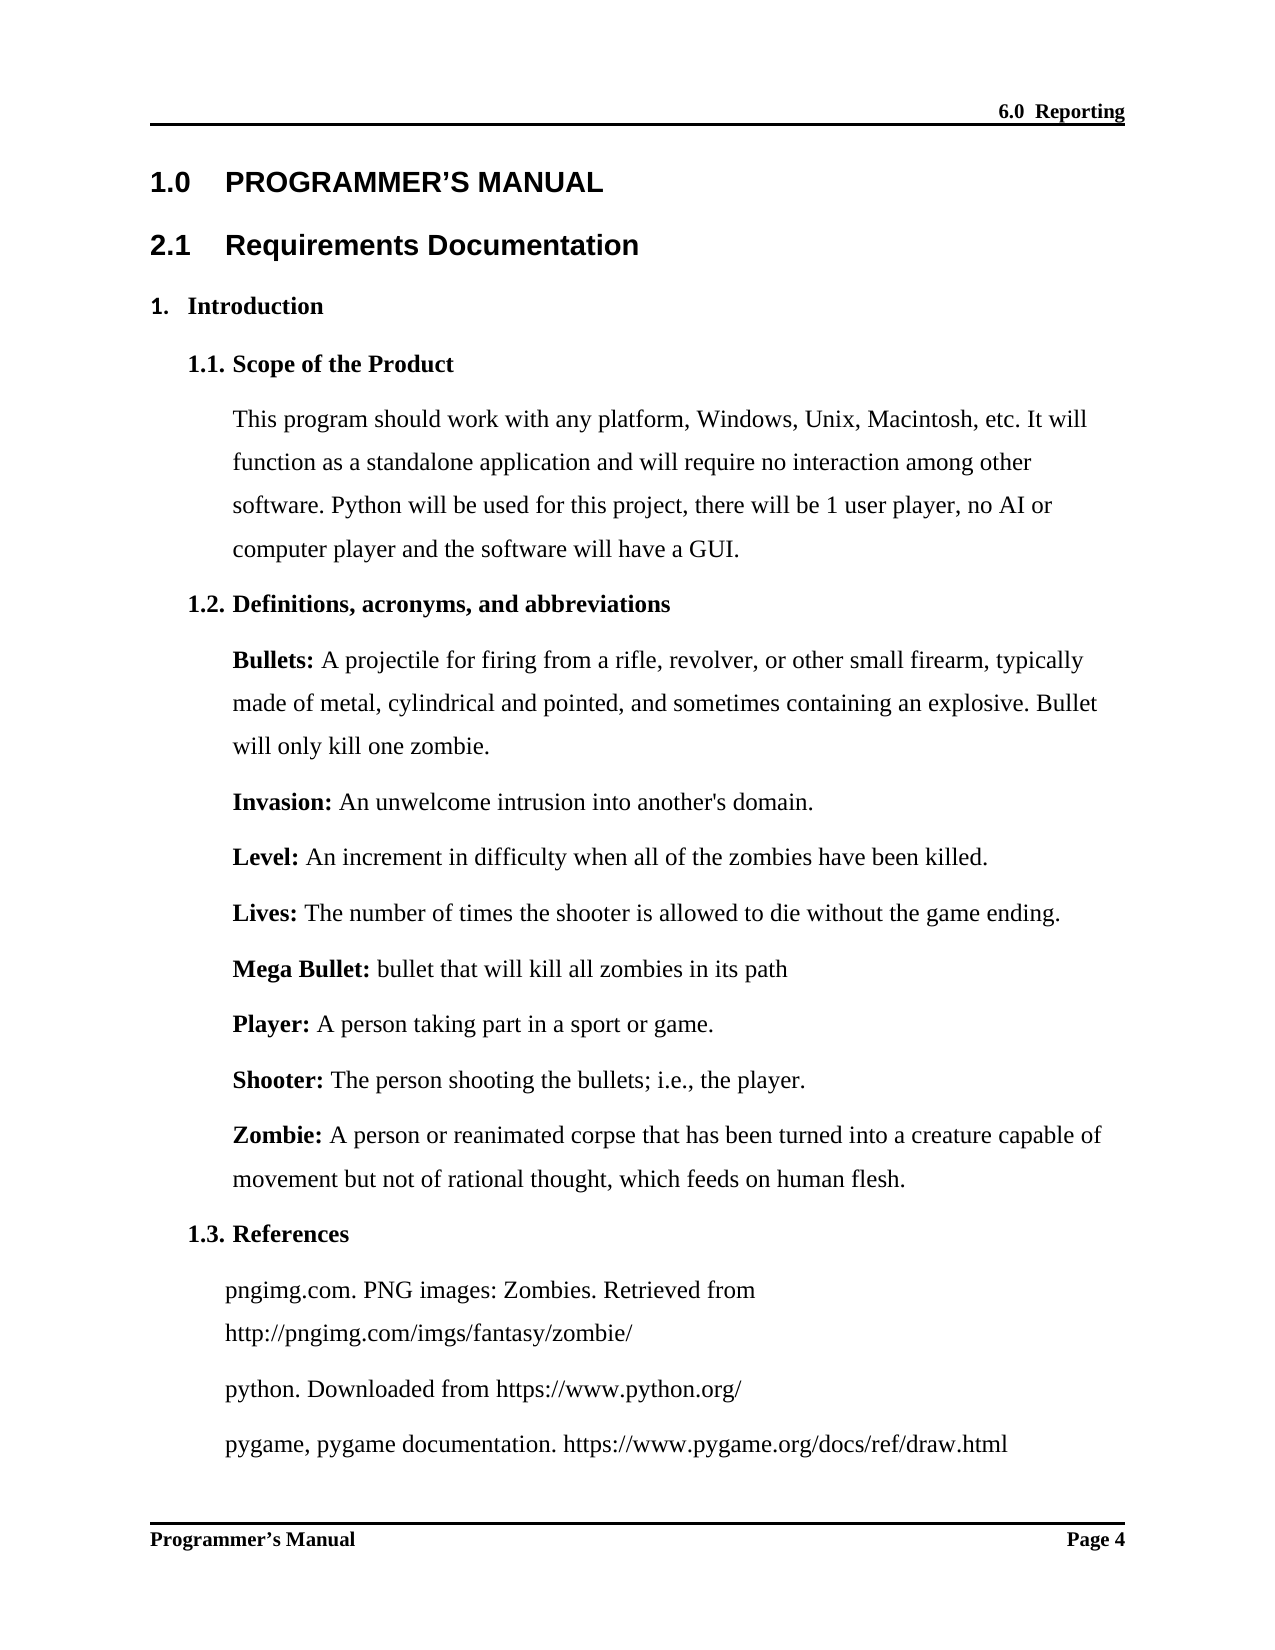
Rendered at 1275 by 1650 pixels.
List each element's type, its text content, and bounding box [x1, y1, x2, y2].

list Definitions, acronyms, and abbreviations [187, 589, 1125, 618]
subtitle 2.1 Requirements Documentation [150, 228, 1125, 261]
text pygame, pygame documentation. https://www.pygame.org/docs/ref/draw.html [225, 1429, 1125, 1458]
list Scope of the Product [187, 349, 1125, 377]
list Player: A person taking part in a sport or game. [232, 1009, 1125, 1038]
list Bullets: A projectile for firing from a rifle, revolver, or other small firearm, typically made of metal, cylindrical and pointed, and sometimes containing an explosive. Bullet will only kill one zombie. [232, 645, 1125, 760]
list Introduction [150, 291, 1125, 321]
list This program should work with any platform, Windows, Unix, Macintosh, etc. It will function as a standalone application and will require no interaction among other software. Python will be used for this project, there will be 1 user player, no AI or computer player and the software will have a GUI. [232, 404, 1125, 562]
list Level: An increment in difficulty when all of the zombies have been killed. [232, 842, 1125, 871]
text python. Downloaded from https://www.python.org/ [225, 1374, 1125, 1402]
list Invasion: An unwelcome intrusion into another's domain. [232, 787, 1125, 816]
list References [187, 1219, 1125, 1248]
list Zombie: A person or reanimated corpse that has been turned into a creature capable of movement but not of rational thought, which feeds on human flesh. [232, 1121, 1125, 1192]
subtitle Programmer’s Manual [150, 165, 1125, 198]
list Shooter: The person shooting the bullets; i.e., the player. [232, 1065, 1125, 1094]
list Mega Bullet: bullet that will kill all zombies in its path [232, 954, 1125, 982]
list Lives: The number of times the shooter is allowed to die without the game ending. [232, 898, 1125, 927]
text pngimg.com. PNG images: Zombies. Retrieved from http://pngimg.com/imgs/fantasy/zombie/ [225, 1275, 1125, 1347]
